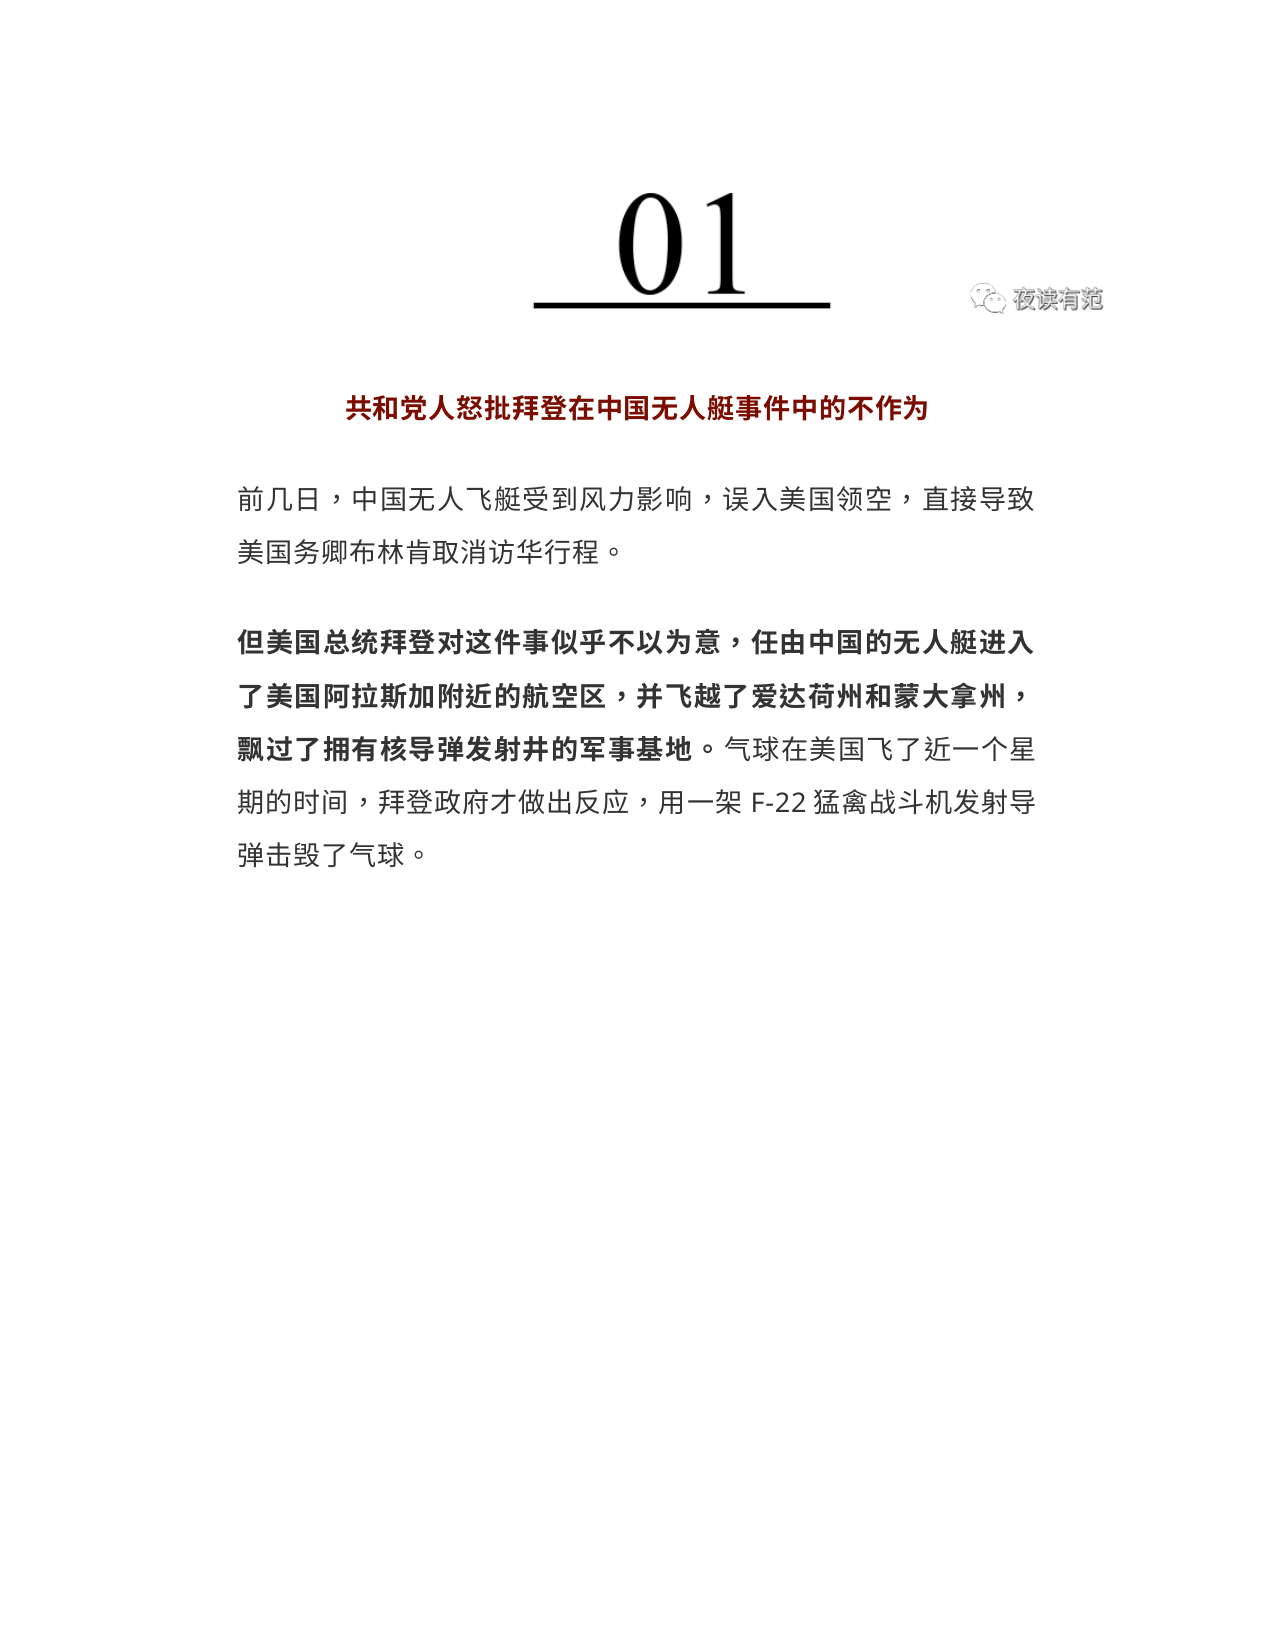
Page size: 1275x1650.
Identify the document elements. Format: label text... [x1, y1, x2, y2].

picture [231, 150, 1132, 339]
text 共和党人怒批拜登在中国无人艇事件中的不作为 [237, 376, 1037, 426]
text 但美国总统拜登对这件事似乎不以为意，任由中国的无人艇进入了美国阿拉斯加附近的航空区，并飞越了爱达荷州和蒙大拿州，飘过了拥有核导弹发射井的军事基地。气球在美国飞了近一个星期的时间，拜登政府才做出反应，用一架F-22猛禽战斗机发射导弹击毁了气球。 [237, 608, 1037, 873]
text 前几日，中国无人飞艇受到风力影响，误入美国领空，直接导致美国务卿布林肯取消访华行程。 [237, 464, 1037, 570]
